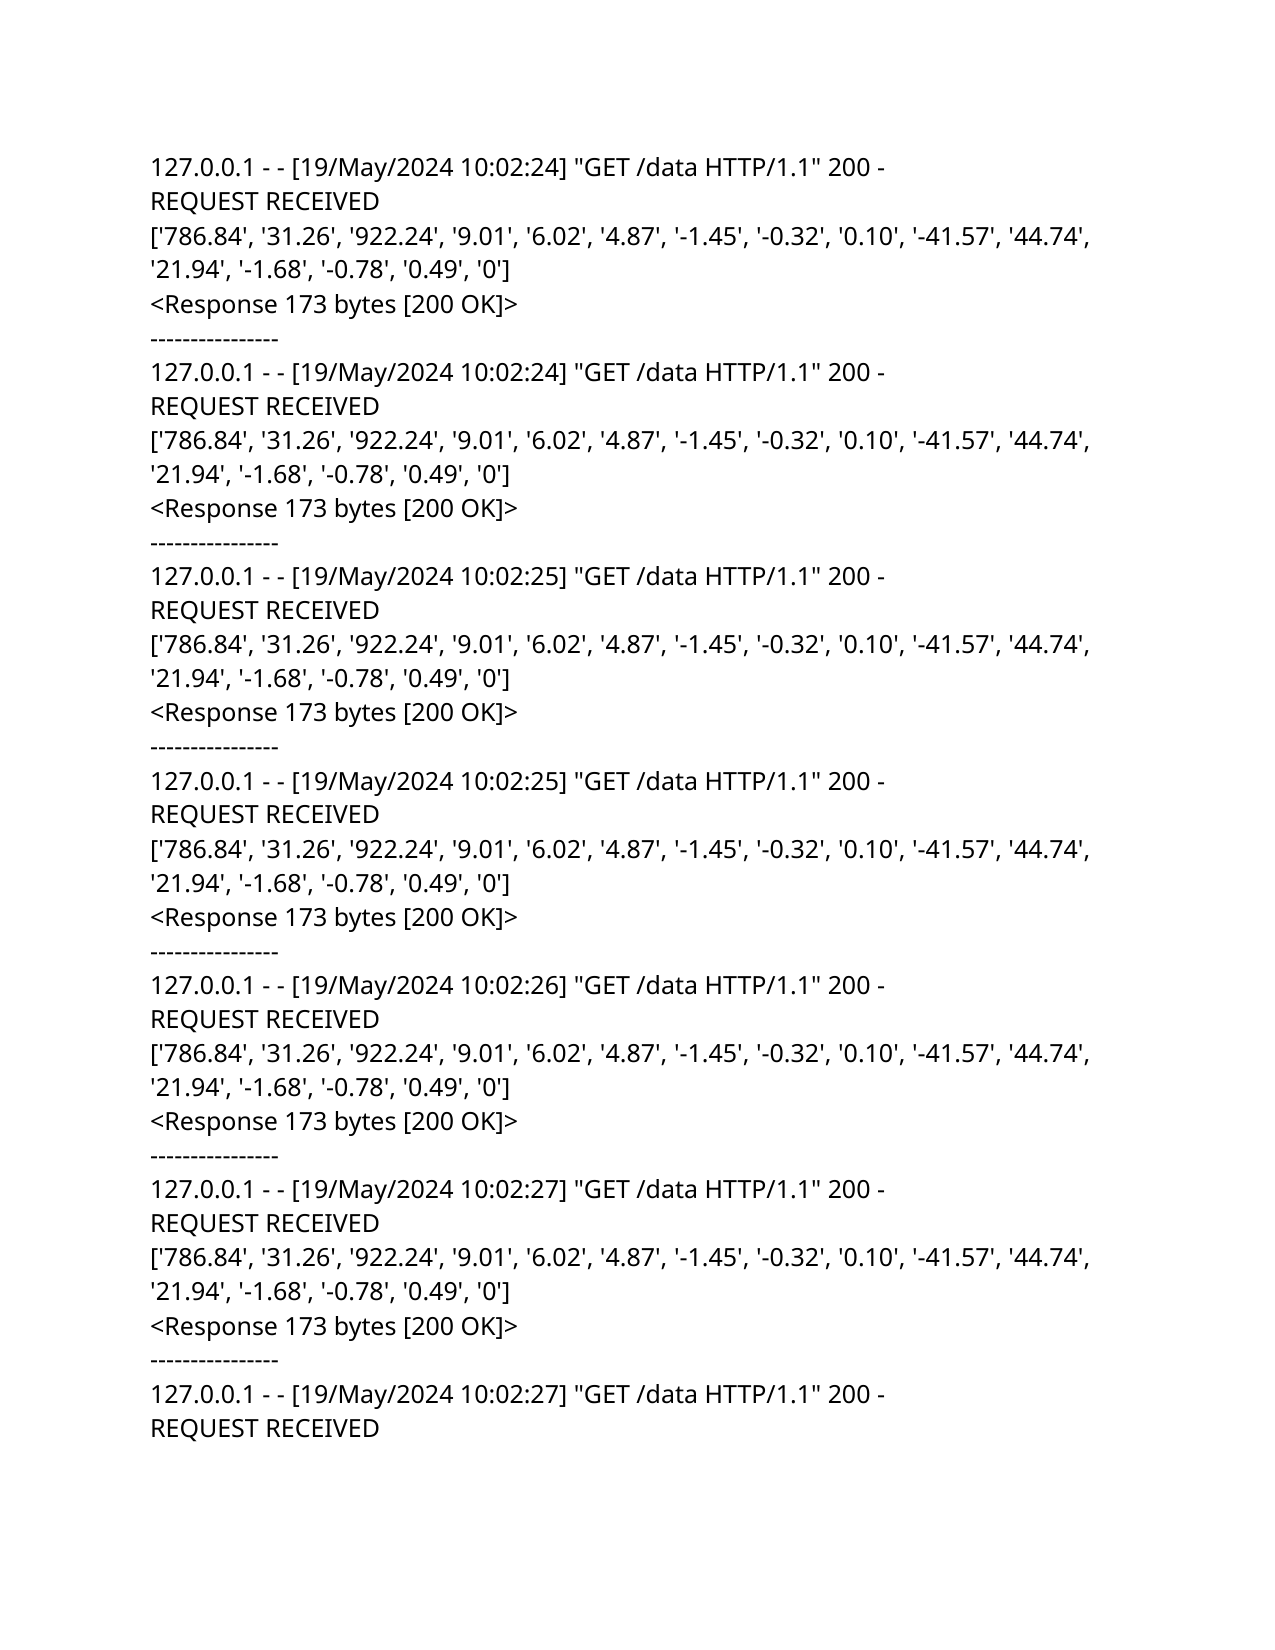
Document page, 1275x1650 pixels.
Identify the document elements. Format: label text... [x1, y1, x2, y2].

text ['786.84', '31.26', '922.24', '9.01', '6.02', '4.87', '-1.45', '-0.32', '0.10', '-41.57', '44.74', '21.94', '-1.68', '-0.78', '0.49', '0'] [150, 422, 1125, 491]
text ---------------- [150, 1138, 1125, 1172]
text ---------------- [150, 1342, 1125, 1376]
text ---------------- [150, 320, 1125, 354]
text 127.0.0.1 - - [19/May/2024 10:02:26] "GET /data HTTP/1.1" 200 - [150, 967, 1125, 1002]
text REQUEST RECEIVED [150, 1002, 1125, 1036]
text 127.0.0.1 - - [19/May/2024 10:02:24] "GET /data HTTP/1.1" 200 - [150, 150, 1125, 184]
text REQUEST RECEIVED [150, 797, 1125, 831]
text <Response 173 bytes [200 OK]> [150, 1308, 1125, 1342]
text ['786.84', '31.26', '922.24', '9.01', '6.02', '4.87', '-1.45', '-0.32', '0.10', '-41.57', '44.74', '21.94', '-1.68', '-0.78', '0.49', '0'] [150, 627, 1125, 695]
text ['786.84', '31.26', '922.24', '9.01', '6.02', '4.87', '-1.45', '-0.32', '0.10', '-41.57', '44.74', '21.94', '-1.68', '-0.78', '0.49', '0'] [150, 831, 1125, 899]
text <Response 173 bytes [200 OK]> [150, 491, 1125, 525]
text ---------------- [150, 729, 1125, 763]
text 127.0.0.1 - - [19/May/2024 10:02:25] "GET /data HTTP/1.1" 200 - [150, 763, 1125, 797]
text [150, 218, 1125, 286]
text ---------------- [150, 525, 1125, 559]
text <Response 173 bytes [200 OK]> [150, 286, 1125, 320]
text REQUEST RECEIVED [150, 1410, 1125, 1444]
text ---------------- [150, 933, 1125, 967]
text 127.0.0.1 - - [19/May/2024 10:02:24] "GET /data HTTP/1.1" 200 - [150, 354, 1125, 388]
text <Response 173 bytes [200 OK]> [150, 695, 1125, 729]
text ['786.84', '31.26', '922.24', '9.01', '6.02', '4.87', '-1.45', '-0.32', '0.10', '-41.57', '44.74', '21.94', '-1.68', '-0.78', '0.49', '0'] [150, 1036, 1125, 1104]
text <Response 173 bytes [200 OK]> [150, 899, 1125, 933]
text 127.0.0.1 - - [19/May/2024 10:02:25] "GET /data HTTP/1.1" 200 - [150, 559, 1125, 593]
text REQUEST RECEIVED [150, 388, 1125, 422]
text REQUEST RECEIVED [150, 1206, 1125, 1240]
text REQUEST RECEIVED [150, 593, 1125, 627]
text REQUEST RECEIVED [150, 184, 1125, 218]
text <Response 173 bytes [200 OK]> [150, 1104, 1125, 1138]
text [150, 1240, 1125, 1308]
text 127.0.0.1 - - [19/May/2024 10:02:27] "GET /data HTTP/1.1" 200 - [150, 1172, 1125, 1206]
text 127.0.0.1 - - [19/May/2024 10:02:27] "GET /data HTTP/1.1" 200 - [150, 1376, 1125, 1410]
